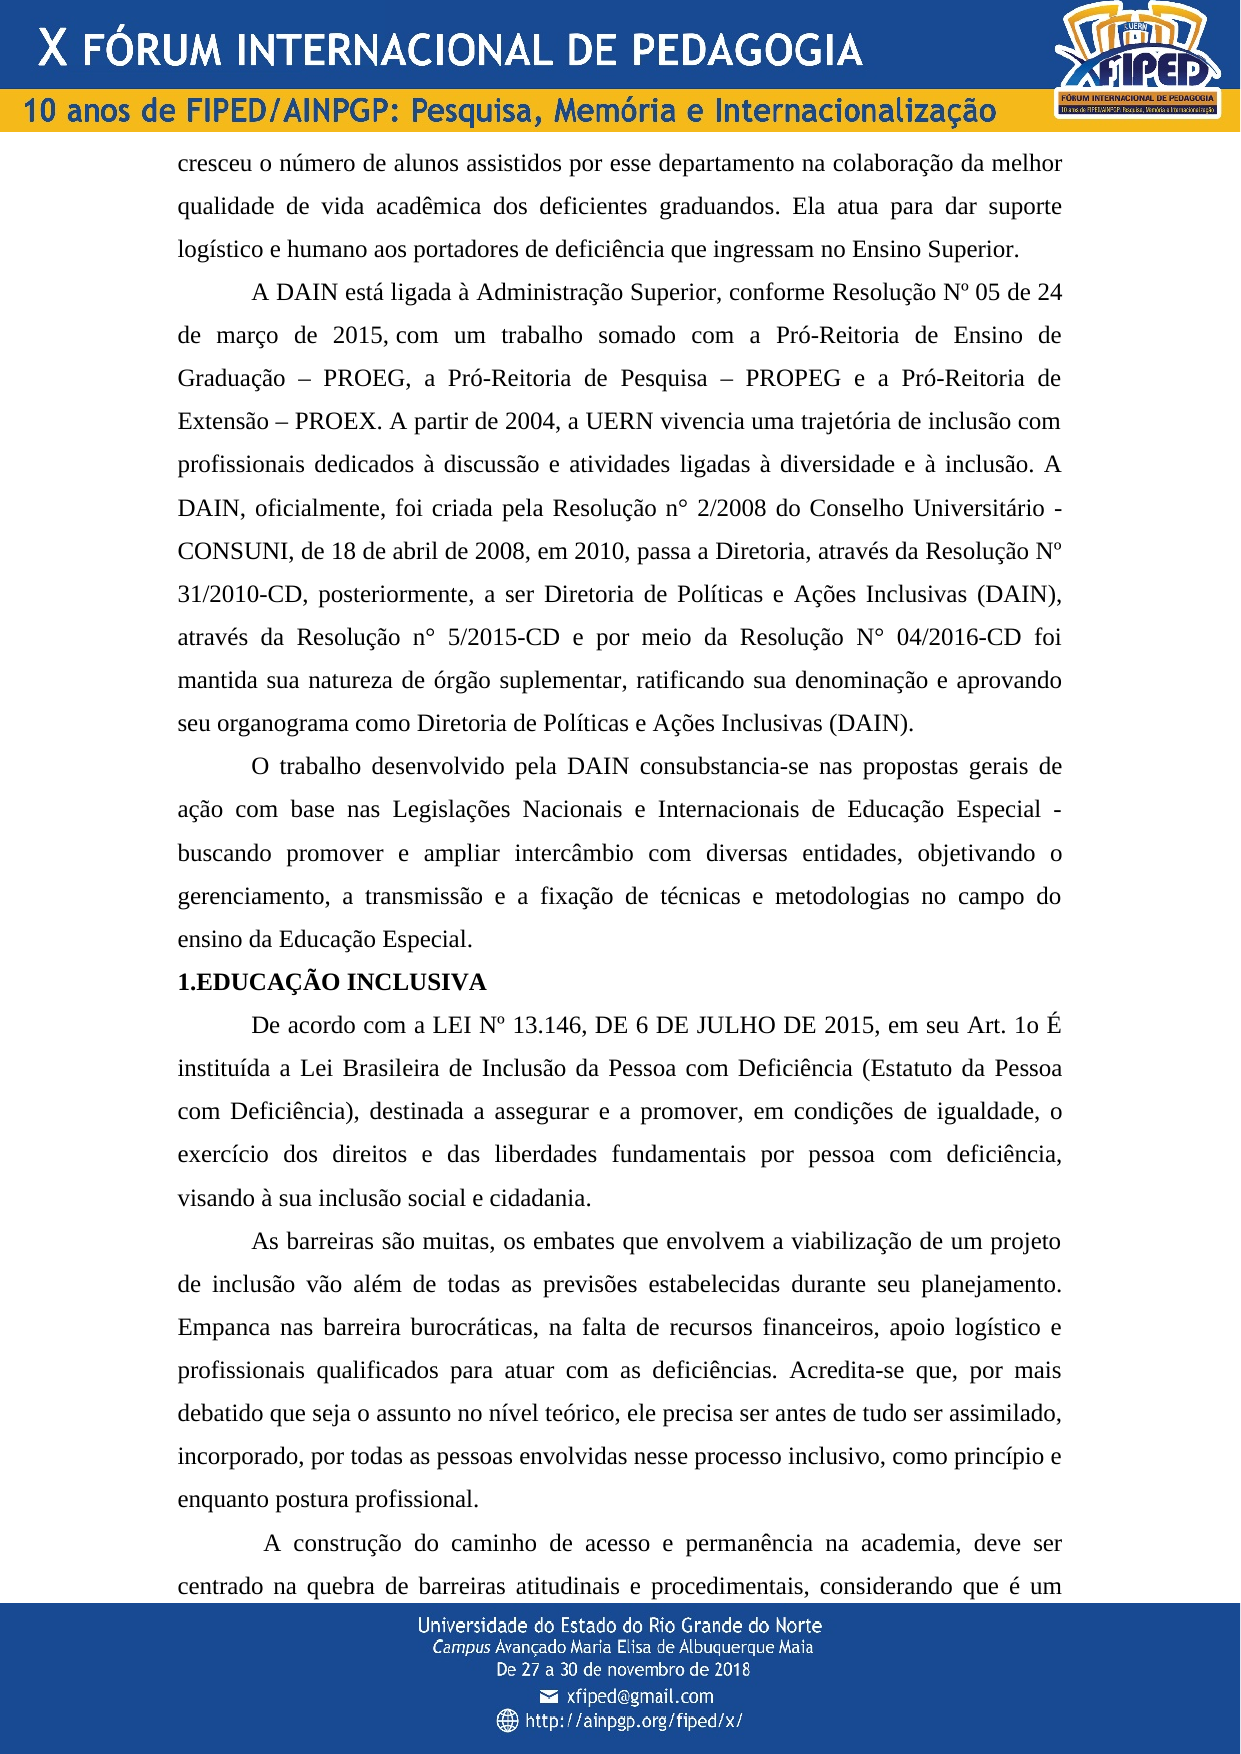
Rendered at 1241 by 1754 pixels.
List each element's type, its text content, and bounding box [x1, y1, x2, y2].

text O trabalho desenvolvido pela DAIN consubstancia-se nas propostas gerais de ação com base nas Legislações Nacionais e Internacionais de Educação Especial - buscando promover e ampliar intercâmbio com diversas entidades, objetivando o gerenciamento, a transmissão e a fixação de técnicas e metodologias no campo do ensino da Educação Especial. [177, 751, 1063, 953]
text De acordo com a LEI Nº 13.146, DE 6 DE JULHO DE 2015, em seu Art. 1o É instituída a Lei Brasileira de Inclusão da Pessoa com Deficiência (Estatuto da Pessoa com Deficiência), destinada a assegurar e a promover, em condições de igualdade, o exercício dos direitos e das liberdades fundamentais por pessoa com deficiência, visando à sua inclusão social e cidadania. [177, 1010, 1063, 1211]
text As barreiras são muitas, os embates que envolvem a viabilização de um projeto de inclusão vão além de todas as previsões estabelecidas durante seu planejamento. Empanca nas barreira burocráticas, na falta de recursos financeiros, apoio logístico e profissionais qualificados para atuar com as deficiências. Acredita-se que, por mais debatido que seja o assunto no nível teórico, ele precisa ser antes de tudo ser assimilado, incorporado, por todas as pessoas envolvidas nesse processo inclusivo, como princípio e enquanto postura profissional. [177, 1226, 1063, 1513]
picture [0, 1603, 1241, 1754]
text A DAIN está ligada à Administração Superior, conforme Resolução Nº 05 de 24 de março de 2015, com um trabalho somado com a Pró-Reitoria de Ensino de Graduação – PROEG, a Pró-Reitoria de Pesquisa – PROPEG e a Pró-Reitoria de Extensão – PROEX. A partir de 2004, a UERN vivencia uma trajetória de inclusão com profissionais dedicados à discussão e atividades ligadas à diversidade e à inclusão. A DAIN, oficialmente, foi criada pela Resolução n° 2/2008 do Conselho Universitário - CONSUNI, de 18 de abril de 2008, em 2010, passa a Diretoria, através da Resolução Nº 31/2010-CD, posteriormente, a ser Diretoria de Políticas e Ações Inclusivas (DAIN), através da Resolução n° 5/2015-CD e por meio da Resolução N° 04/2016-CD foi mantida sua natureza de órgão suplementar, ratificando sua denominação e aprovando seu organograma como Diretoria de Políticas e Ações Inclusivas (DAIN). [177, 277, 1063, 737]
picture [0, 0, 1241, 132]
text 1.EDUCAÇÃO INCLUSIVA [177, 967, 1063, 996]
